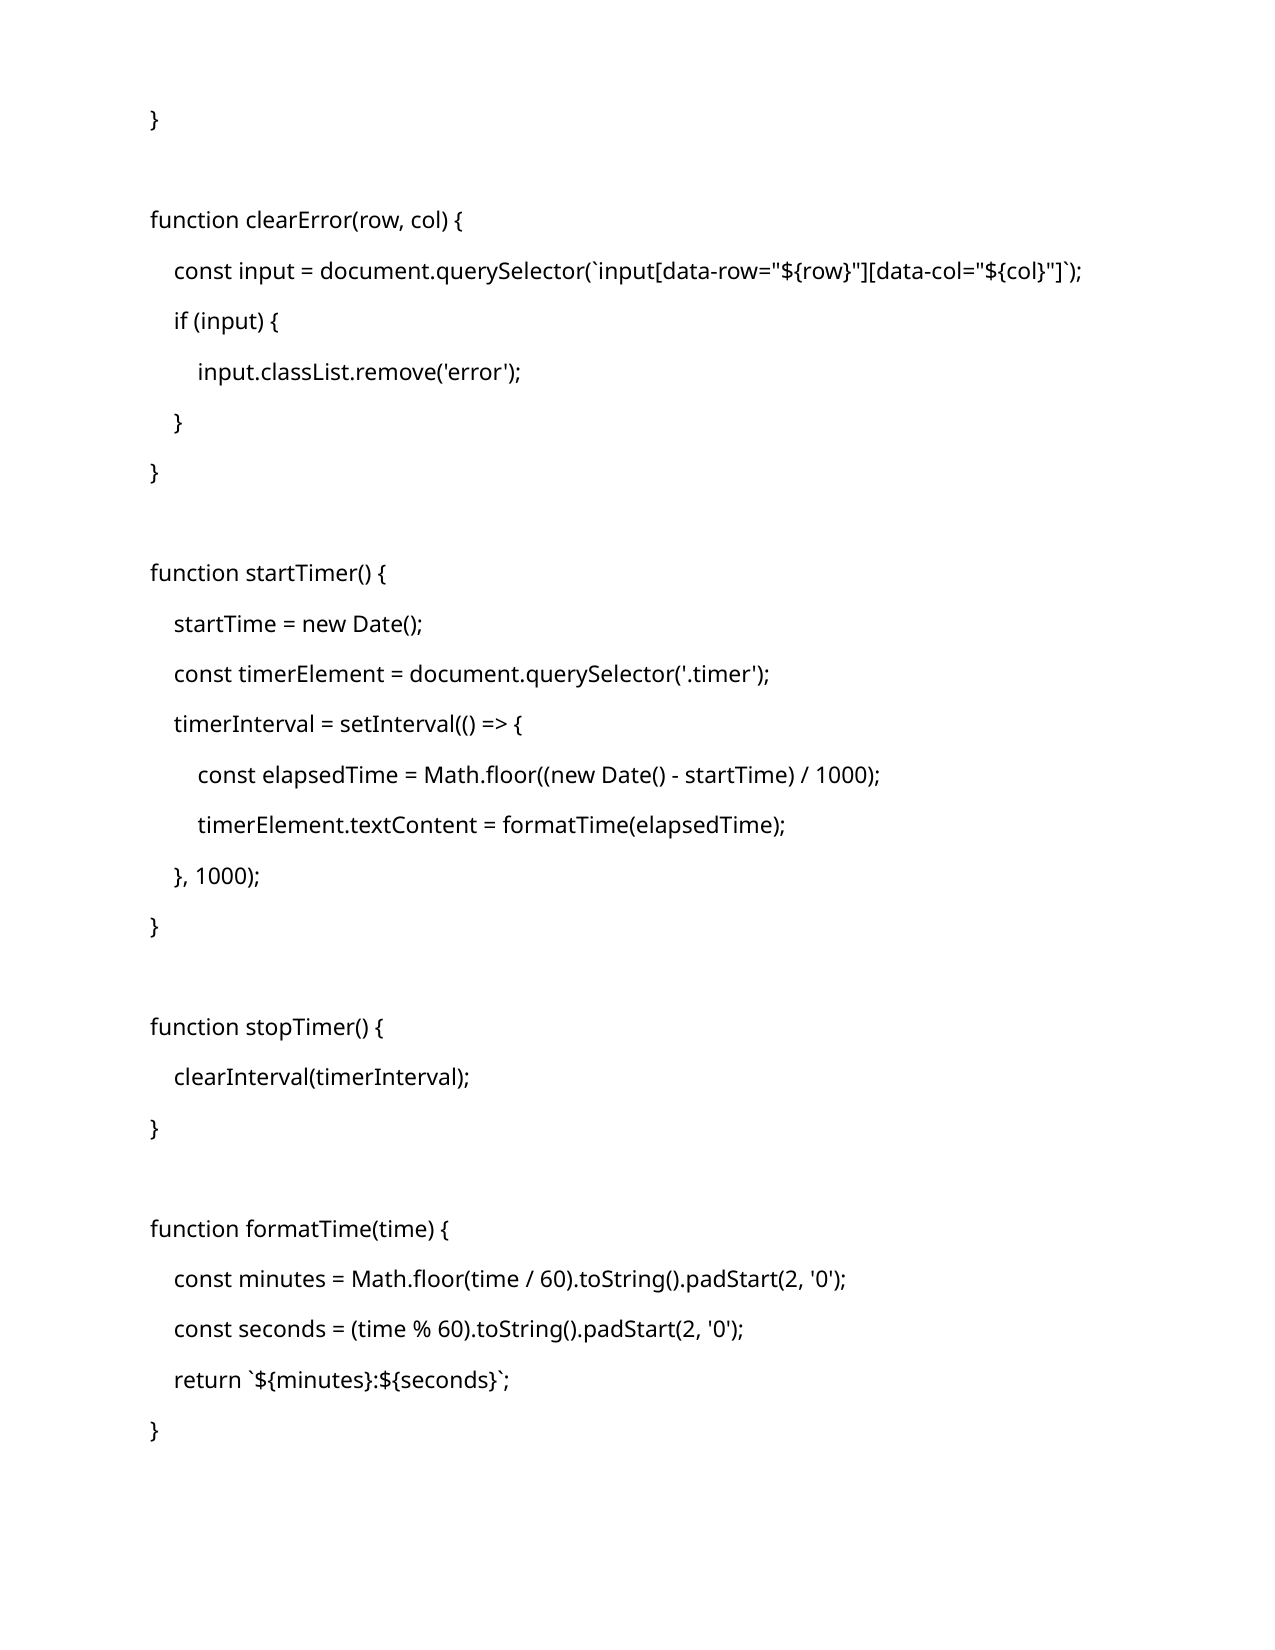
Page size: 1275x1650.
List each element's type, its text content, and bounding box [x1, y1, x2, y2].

text input.classList.remove('error'); [150, 356, 1125, 387]
text } [150, 456, 1125, 488]
text timerInterval = setInterval(() => { [150, 708, 1125, 740]
text function formatTime(time) { [150, 1213, 1125, 1244]
text } [150, 406, 1125, 437]
text if (input) { [150, 305, 1125, 336]
text } [150, 103, 1125, 135]
text timerElement.textContent = formatTime(elapsedTime); [150, 809, 1125, 841]
text const elapsedTime = Math.floor((new Date() - startTime) / 1000); [150, 759, 1125, 790]
text const minutes = Math.floor(time / 60).toString().padStart(2, '0'); [150, 1263, 1125, 1294]
text function startTimer() { [150, 557, 1125, 588]
text clearInterval(timerInterval); [150, 1061, 1125, 1093]
text } [150, 910, 1125, 941]
text function clearError(row, col) { [150, 204, 1125, 236]
text function stopTimer() { [150, 1011, 1125, 1042]
text }, 1000); [150, 860, 1125, 891]
text const input = document.querySelector(`input[data-row="${row}"][data-col="${col}"]`); [150, 255, 1125, 286]
text const seconds = (time % 60).toString().padStart(2, '0'); [150, 1313, 1125, 1345]
text return `${minutes}:${seconds}`; [150, 1364, 1125, 1395]
text startTime = new Date(); [150, 608, 1125, 639]
text } [150, 1414, 1125, 1446]
text const timerElement = document.querySelector('.timer'); [150, 658, 1125, 689]
text } [150, 1112, 1125, 1143]
